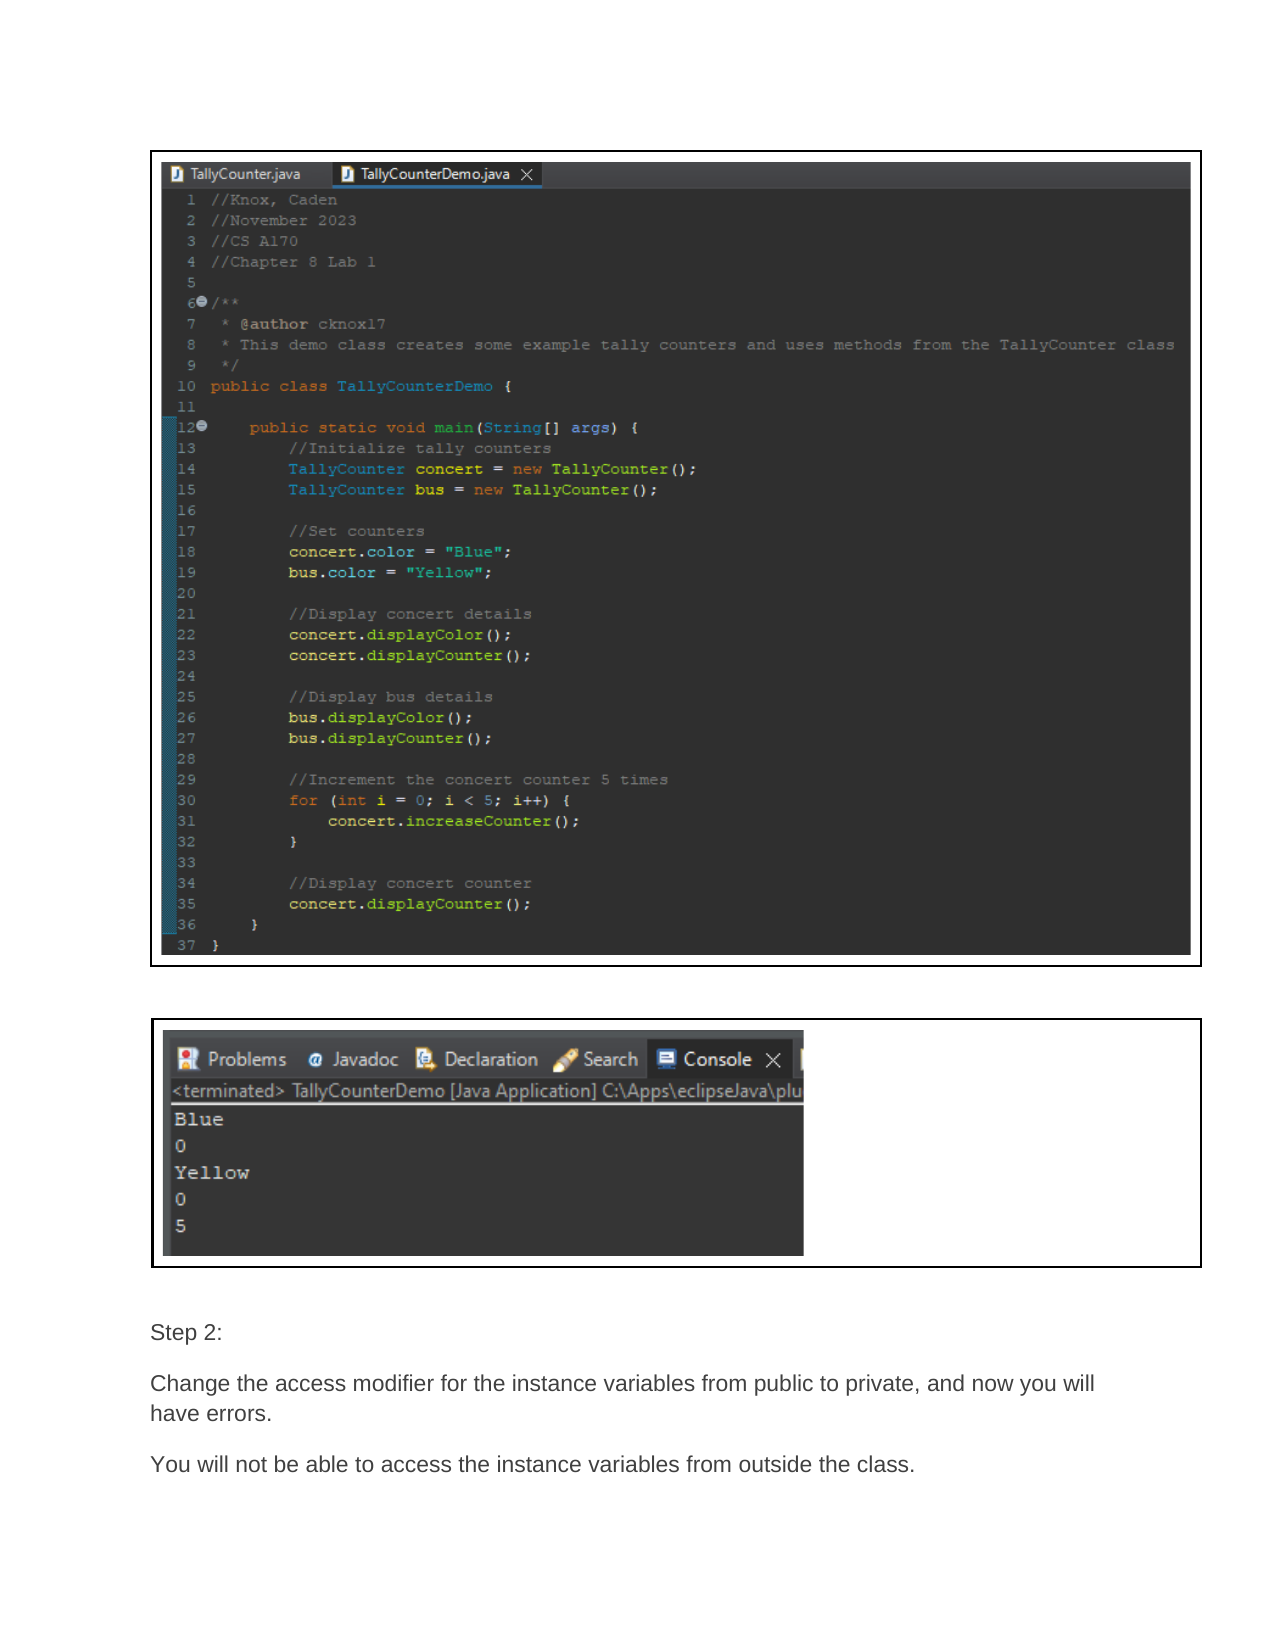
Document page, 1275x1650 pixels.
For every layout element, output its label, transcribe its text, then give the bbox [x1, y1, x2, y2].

text Change the access modifier for the instance variables from public to private, and now you will have errors. [150, 1370, 1125, 1427]
picture [162, 1030, 804, 1256]
picture [161, 162, 1191, 955]
table_header [154, 1020, 1200, 1266]
text Step 2: [150, 1319, 1125, 1346]
text You will not be able to access the instance variables from outside the class. [150, 1451, 1125, 1478]
table_header [152, 152, 1200, 965]
